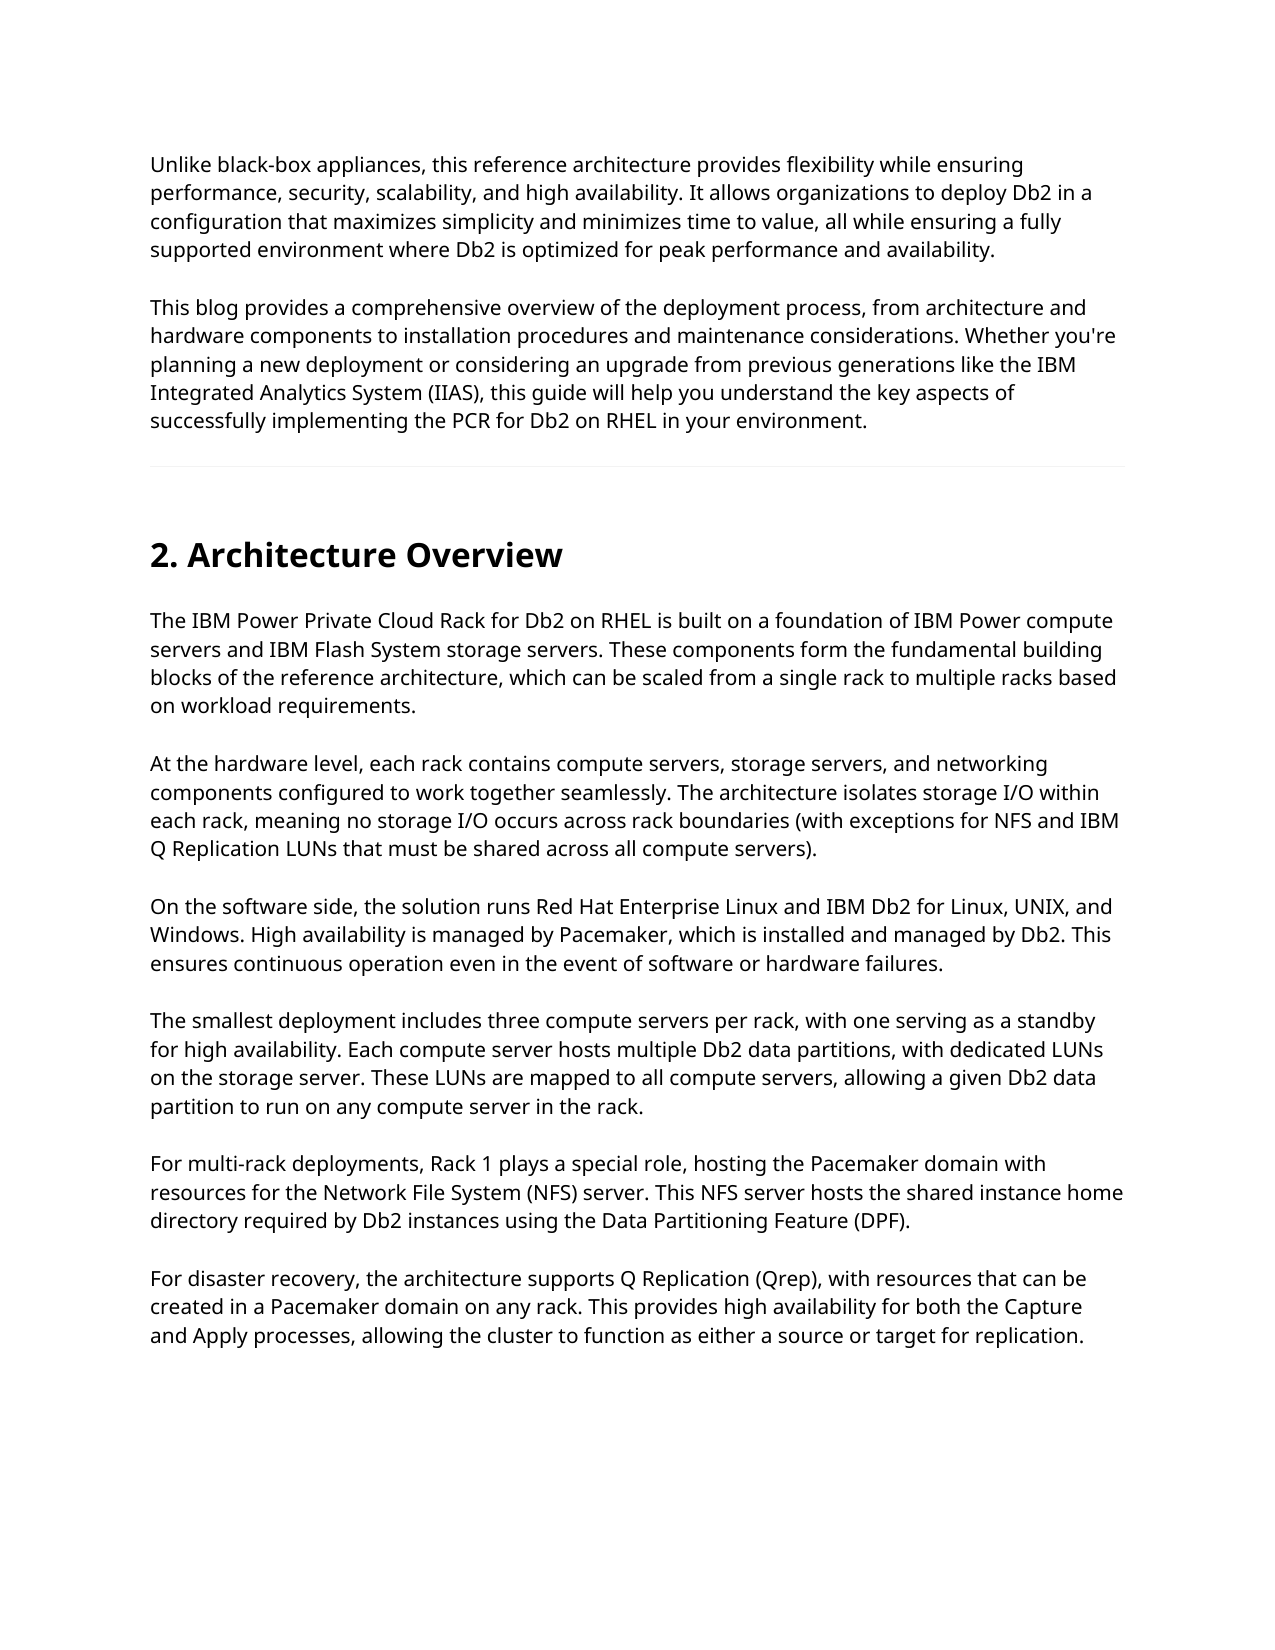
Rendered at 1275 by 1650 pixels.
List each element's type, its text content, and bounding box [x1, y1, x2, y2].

text For multi-rack deployments, Rack 1 plays a special role, hosting the Pacemaker domain with resources for the Network File System (NFS) server. This NFS server hosts the shared instance home directory required by Db2 instances using the Data Partitioning Feature (DPF). [150, 1149, 1125, 1235]
text For disaster recovery, the architecture supports Q Replication (Qrep), with resources that can be created in a Pacemaker domain on any rack. This provides high availability for both the Capture and Apply processes, allowing the cluster to function as either a source or target for replication. [150, 1264, 1125, 1349]
text 2. Architecture Overview [150, 532, 1125, 577]
text The IBM Power Private Cloud Rack for Db2 on RHEL is built on a foundation of IBM Power compute servers and IBM Flash System storage servers. These components form the fundamental building blocks of the reference architecture, which can be scaled from a single rack to multiple racks based on workload requirements. [150, 606, 1125, 720]
text At the hardware level, each rack contains compute servers, storage servers, and networking components configured to work together seamlessly. The architecture isolates storage I/O within each rack, meaning no storage I/O occurs across rack boundaries (with exceptions for NFS and IBM Q Replication LUNs that must be shared across all compute servers). [150, 749, 1125, 863]
text Unlike black-box appliances, this reference architecture provides flexibility while ensuring performance, security, scalability, and high availability. It allows organizations to deploy Db2 in a configuration that maximizes simplicity and minimizes time to value, all while ensuring a fully supported environment where Db2 is optimized for peak performance and availability. [150, 150, 1125, 264]
text On the software side, the solution runs Red Hat Enterprise Linux and IBM Db2 for Linux, UNIX, and Windows. High availability is managed by Pacemaker, which is installed and managed by Db2. This ensures continuous operation even in the event of software or hardware failures. [150, 892, 1125, 977]
text The smallest deployment includes three compute servers per rack, with one serving as a standby for high availability. Each compute server hosts multiple Db2 data partitions, with dedicated LUNs on the storage server. These LUNs are mapped to all compute servers, allowing a given Db2 data partition to run on any compute server in the rack. [150, 1007, 1125, 1120]
text This blog provides a comprehensive overview of the deployment process, from architecture and hardware components to installation procedures and maintenance considerations. Whether you're planning a new deployment or considering an upgrade from previous generations like the IBM Integrated Analytics System (IIAS), this guide will help you understand the key aspects of successfully implementing the PCR for Db2 on RHEL in your environment. [150, 293, 1125, 435]
